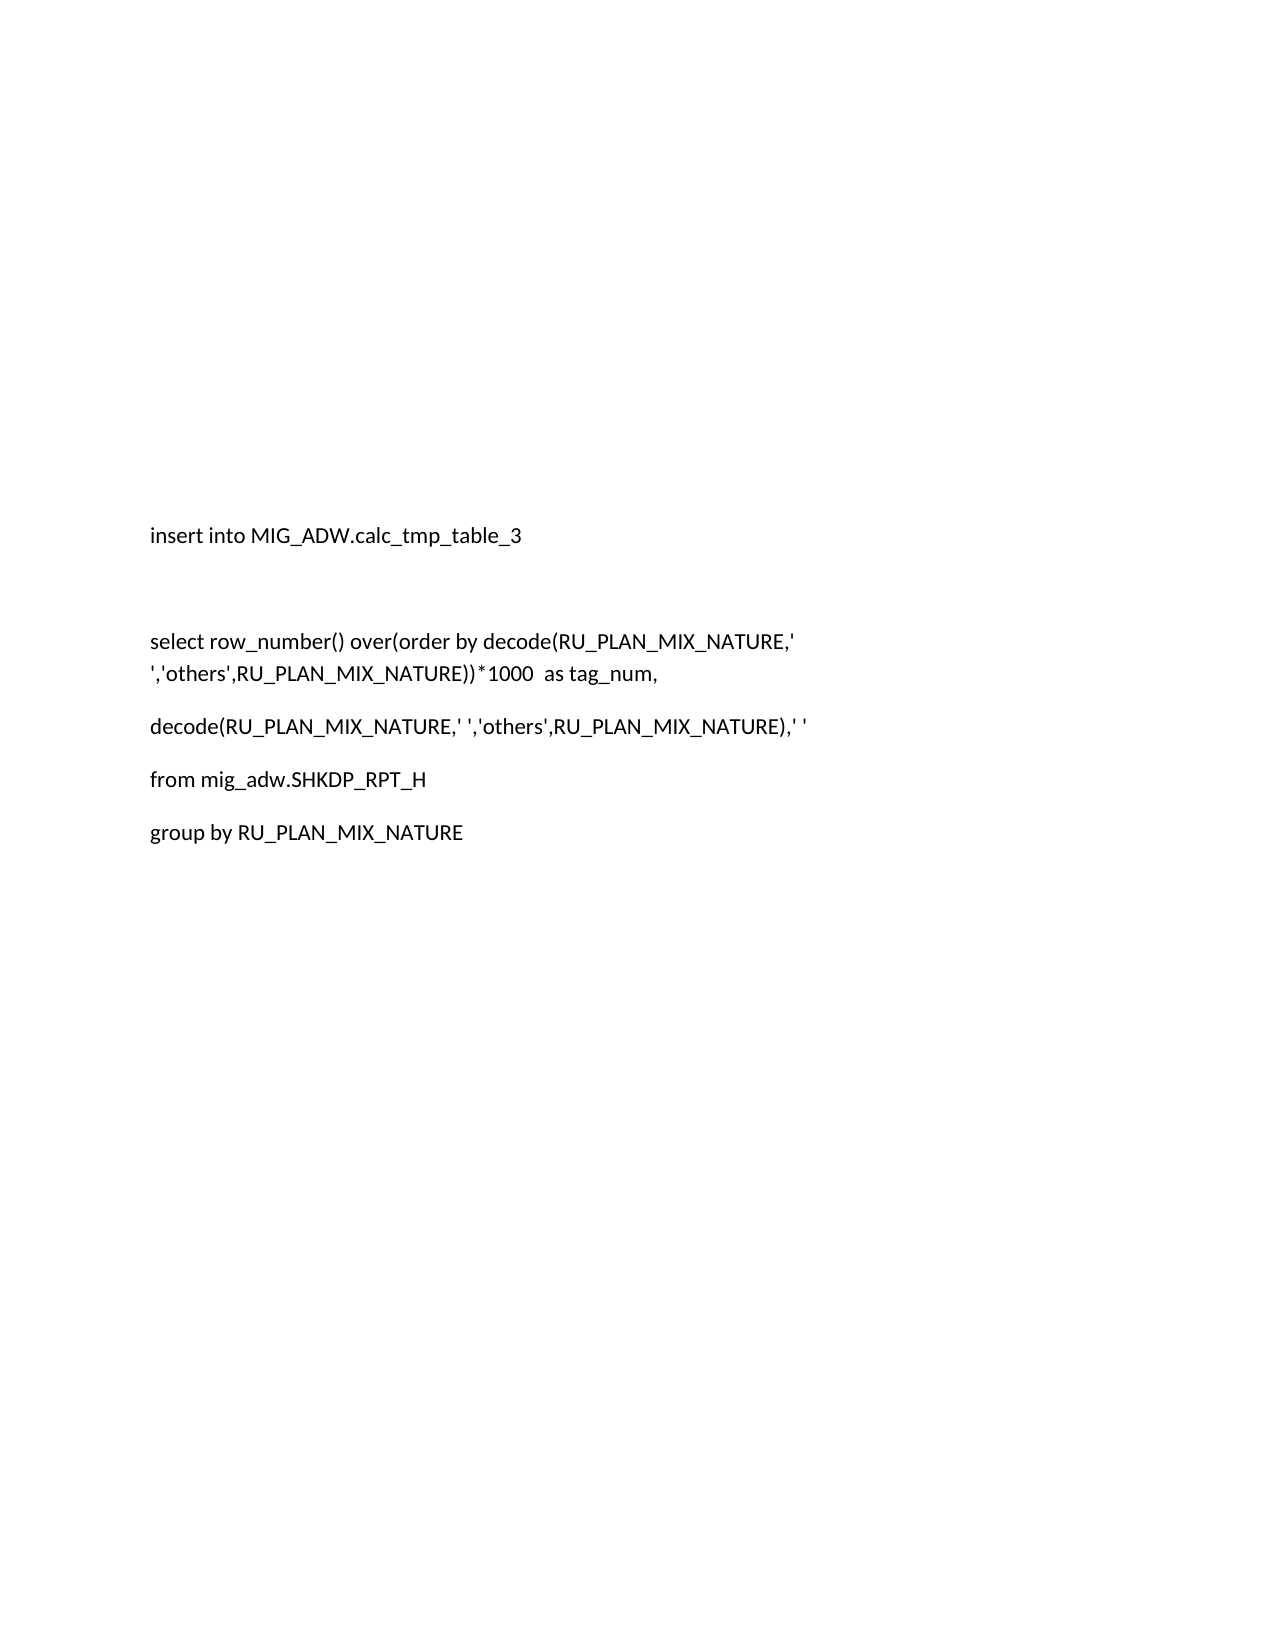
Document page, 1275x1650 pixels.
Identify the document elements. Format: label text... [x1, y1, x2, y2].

text decode(RU_PLAN_MIX_NATURE,' ','others',RU_PLAN_MIX_NATURE),' ' [150, 712, 1125, 740]
text group by RU_PLAN_MIX_NATURE [150, 818, 1125, 846]
text insert into MIG_ADW.calc_tmp_table_3 [150, 521, 1125, 549]
text from mig_adw.SHKDP_RPT_H [150, 765, 1125, 793]
text select row_number() over(order by decode(RU_PLAN_MIX_NATURE,' ','others',RU_PLAN_MIX_NATURE))*1000 as tag_num, [150, 627, 1125, 687]
